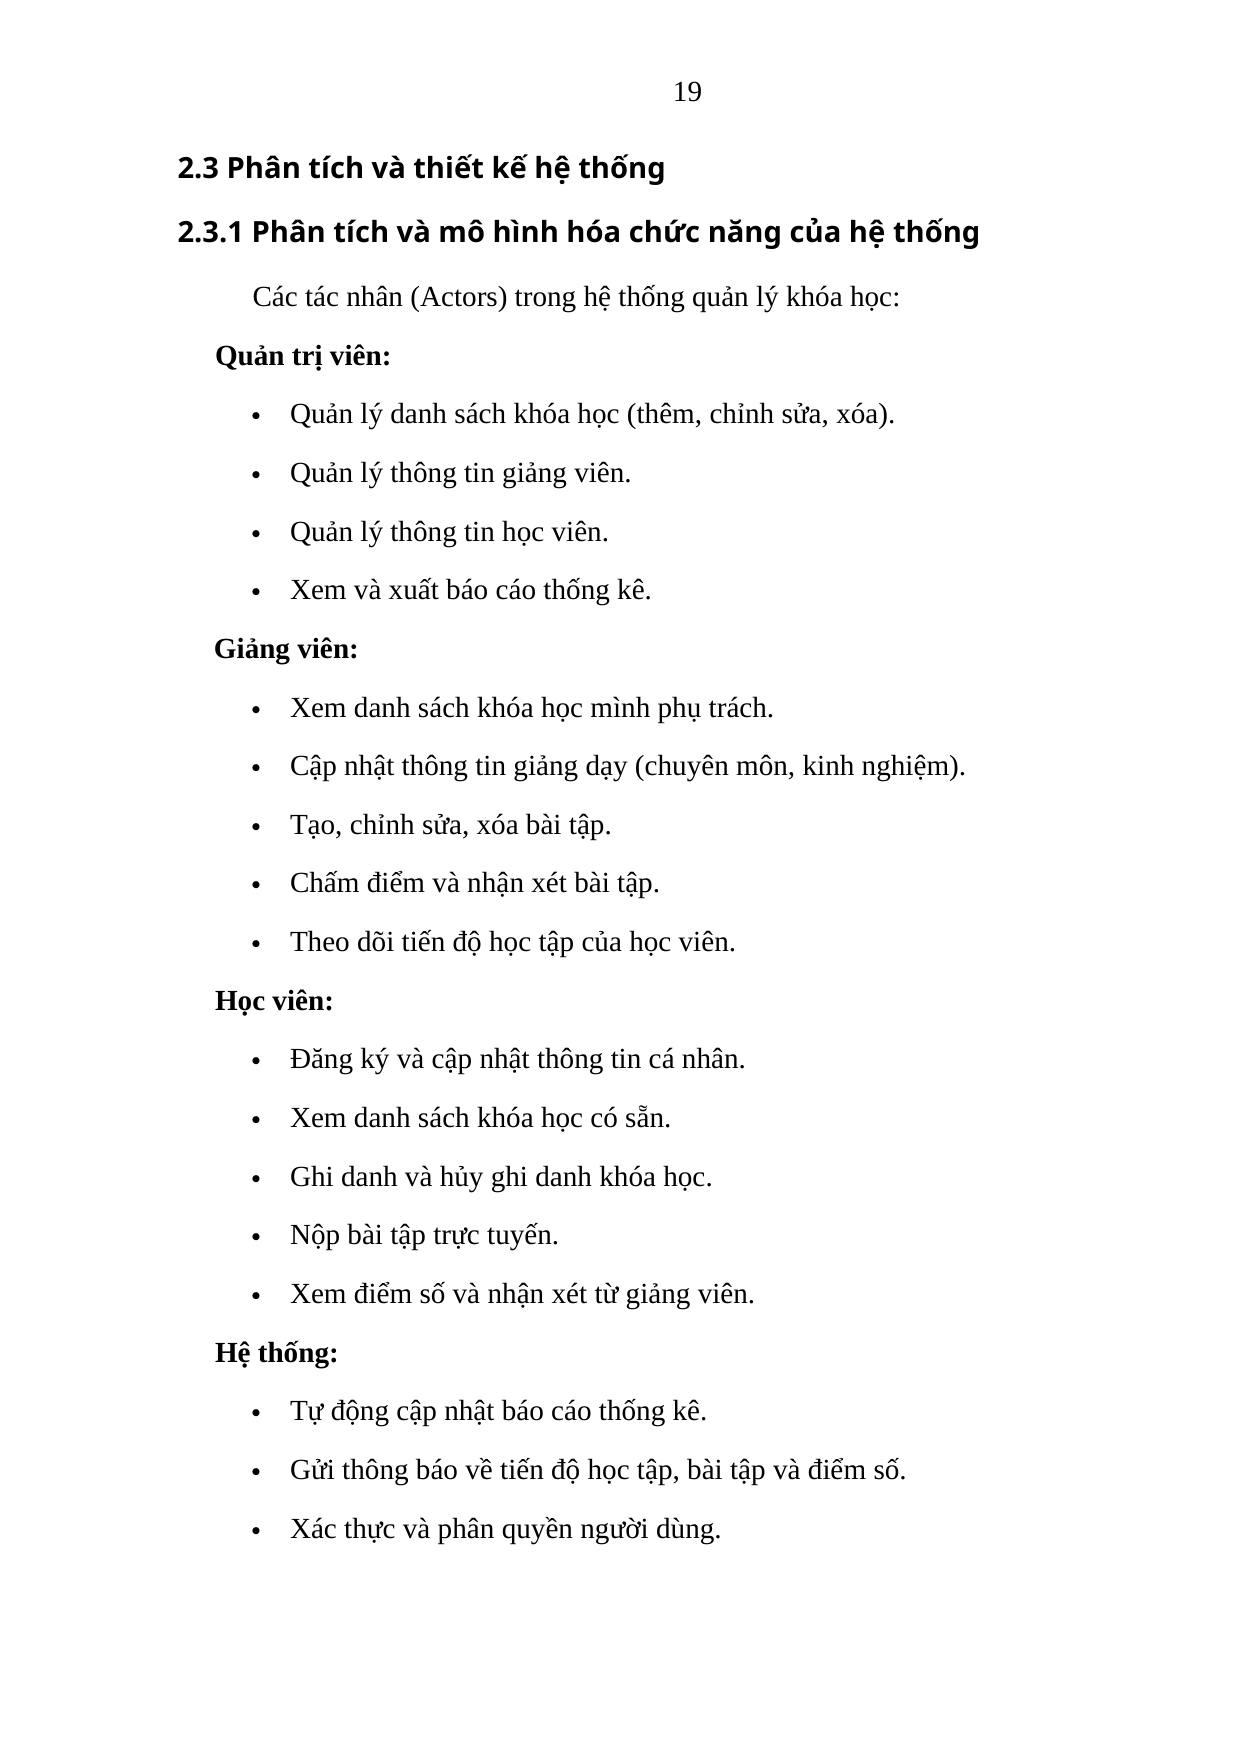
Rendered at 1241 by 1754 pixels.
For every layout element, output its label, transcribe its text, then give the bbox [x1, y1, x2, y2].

list Ghi danh và hủy ghi danh khóa học. [252, 1159, 1122, 1192]
list Quản lý danh sách khóa học (thêm, chỉnh sửa, xóa). [252, 396, 1122, 430]
list Gửi thông báo về tiến độ học tập, bài tập và điểm số. [252, 1452, 1122, 1486]
list Quản lý thông tin học viên. [252, 514, 1122, 547]
text Quản trị viên: [177, 338, 1122, 371]
list Nộp bài tập trực tuyến. [252, 1217, 1122, 1251]
list Chấm điểm và nhận xét bài tập. [252, 866, 1122, 899]
subtitle 2.3.1 Phân tích và mô hình hóa chức năng của hệ thống [177, 211, 1122, 251]
list Theo dõi tiến độ học tập của học viên. [252, 924, 1122, 958]
list Tạo, chỉnh sửa, xóa bài tập. [252, 807, 1122, 841]
text Giảng viên: [177, 631, 1122, 664]
list Tự động cập nhật báo cáo thống kê. [252, 1393, 1122, 1427]
list Xem danh sách khóa học có sẵn. [252, 1100, 1122, 1134]
text Hệ thống: [177, 1335, 1122, 1368]
list Cập nhật thông tin giảng dạy (chuyên môn, kinh nghiệm). [252, 748, 1122, 782]
subtitle 2.3 Phân tích và thiết kế hệ thống [177, 148, 1122, 187]
list Xem và xuất báo cáo thống kê. [252, 572, 1122, 606]
list Xem điểm số và nhận xét từ giảng viên. [252, 1276, 1122, 1310]
text Học viên: [177, 983, 1122, 1016]
text Các tác nhân (Actors) trong hệ thống quản lý khóa học: [177, 279, 1122, 313]
list Xác thực và phân quyền người dùng. [252, 1511, 1122, 1544]
list Đăng ký và cập nhật thông tin cá nhân. [252, 1042, 1122, 1075]
list Quản lý thông tin giảng viên. [252, 455, 1122, 489]
list Xem danh sách khóa học mình phụ trách. [252, 690, 1122, 723]
